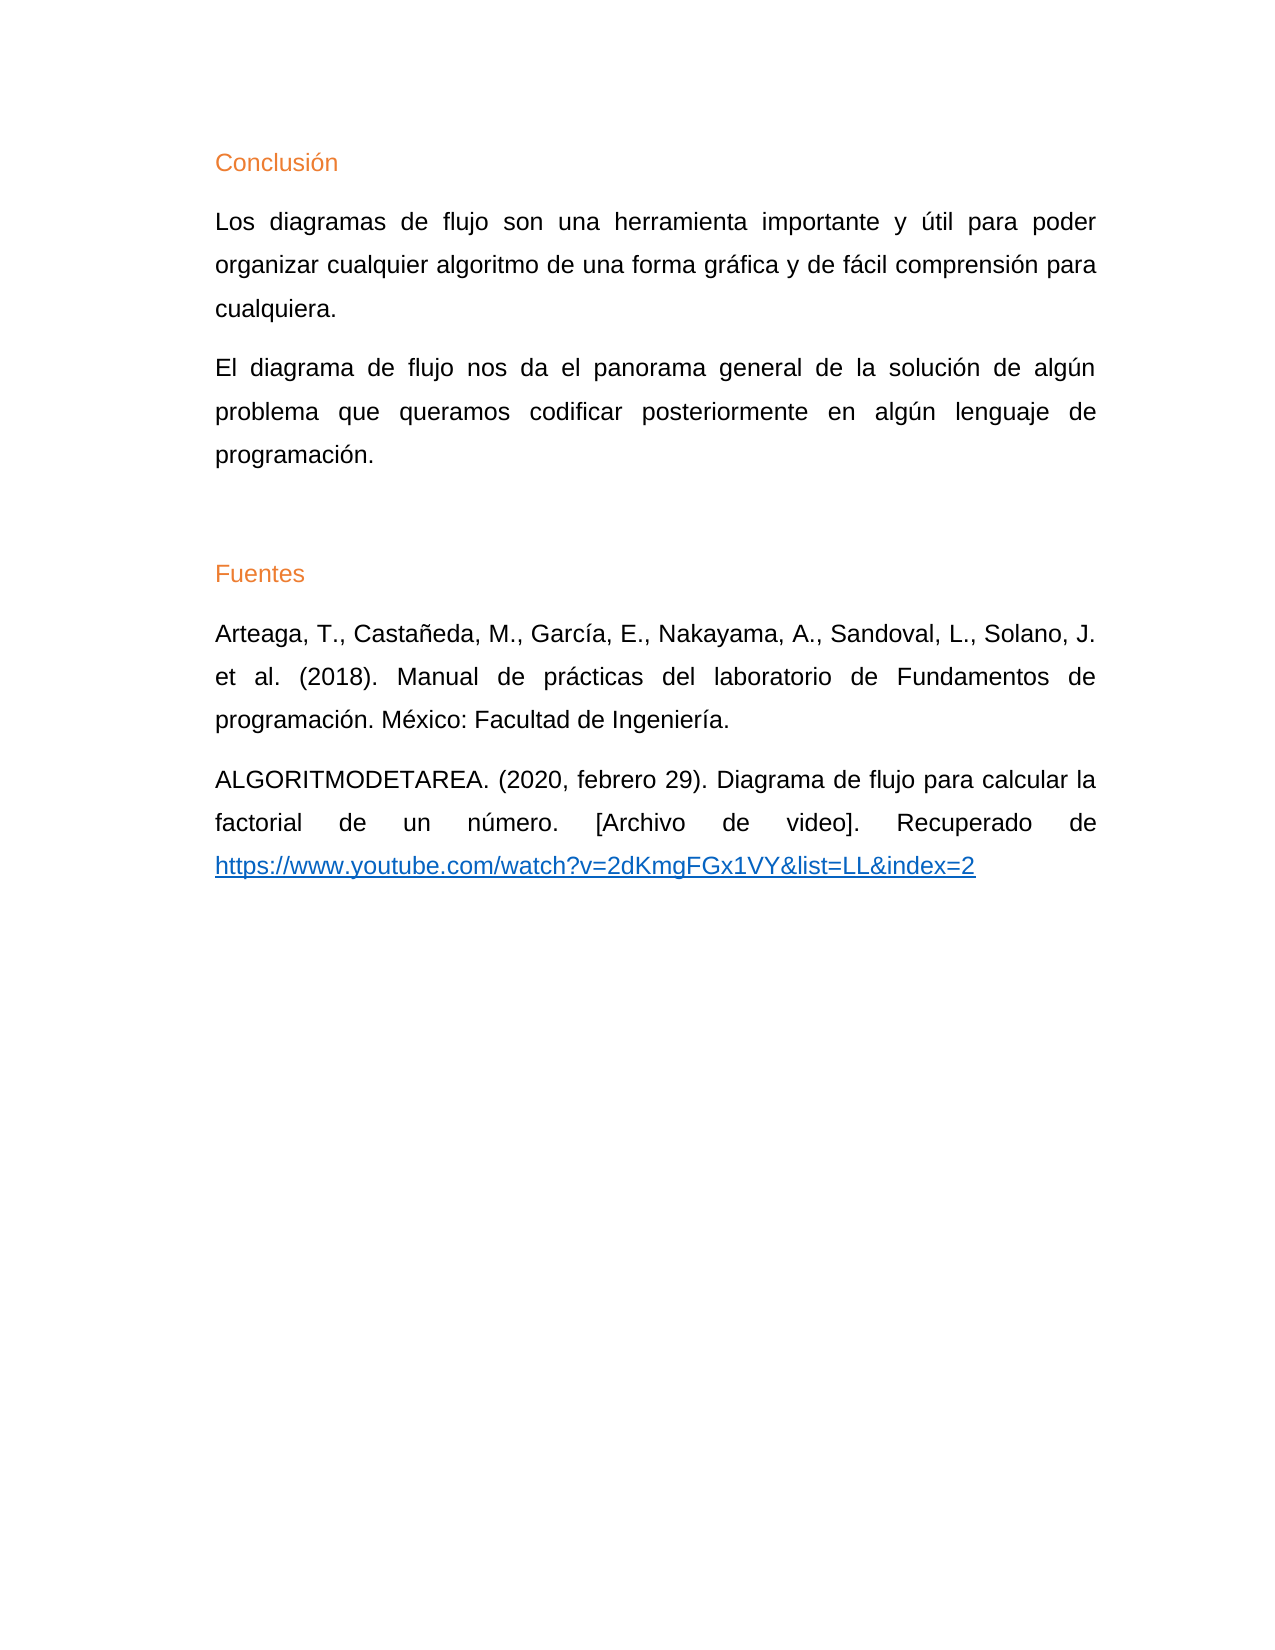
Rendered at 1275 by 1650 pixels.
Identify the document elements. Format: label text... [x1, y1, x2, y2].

text ALGORITMODETAREA. (2020, febrero 29). Diagrama de flujo para calcular la factorial de un número. [Archivo de video]. Recuperado de https://www.youtube.com/watch?v=2dKmgFGx1VY&list=LL&index=2 [215, 765, 1098, 880]
text Conclusión [215, 148, 1098, 176]
text El diagrama de flujo nos da el panorama general de la solución de algún problema que queramos codificar posteriormente en algún lenguaje de programación. [215, 353, 1098, 468]
text Arteaga, T., Castañeda, M., García, E., Nakayama, A., Sandoval, L., Solano, J. et al. (2018). Manual de prácticas del laboratorio de Fundamentos de programación. México: Facultad de Ingeniería. [215, 619, 1098, 734]
text Fuentes [215, 559, 1098, 588]
text Los diagramas de flujo son una herramienta importante y útil para poder organizar cualquier algoritmo de una forma gráfica y de fácil comprensión para cualquiera. [215, 207, 1098, 322]
